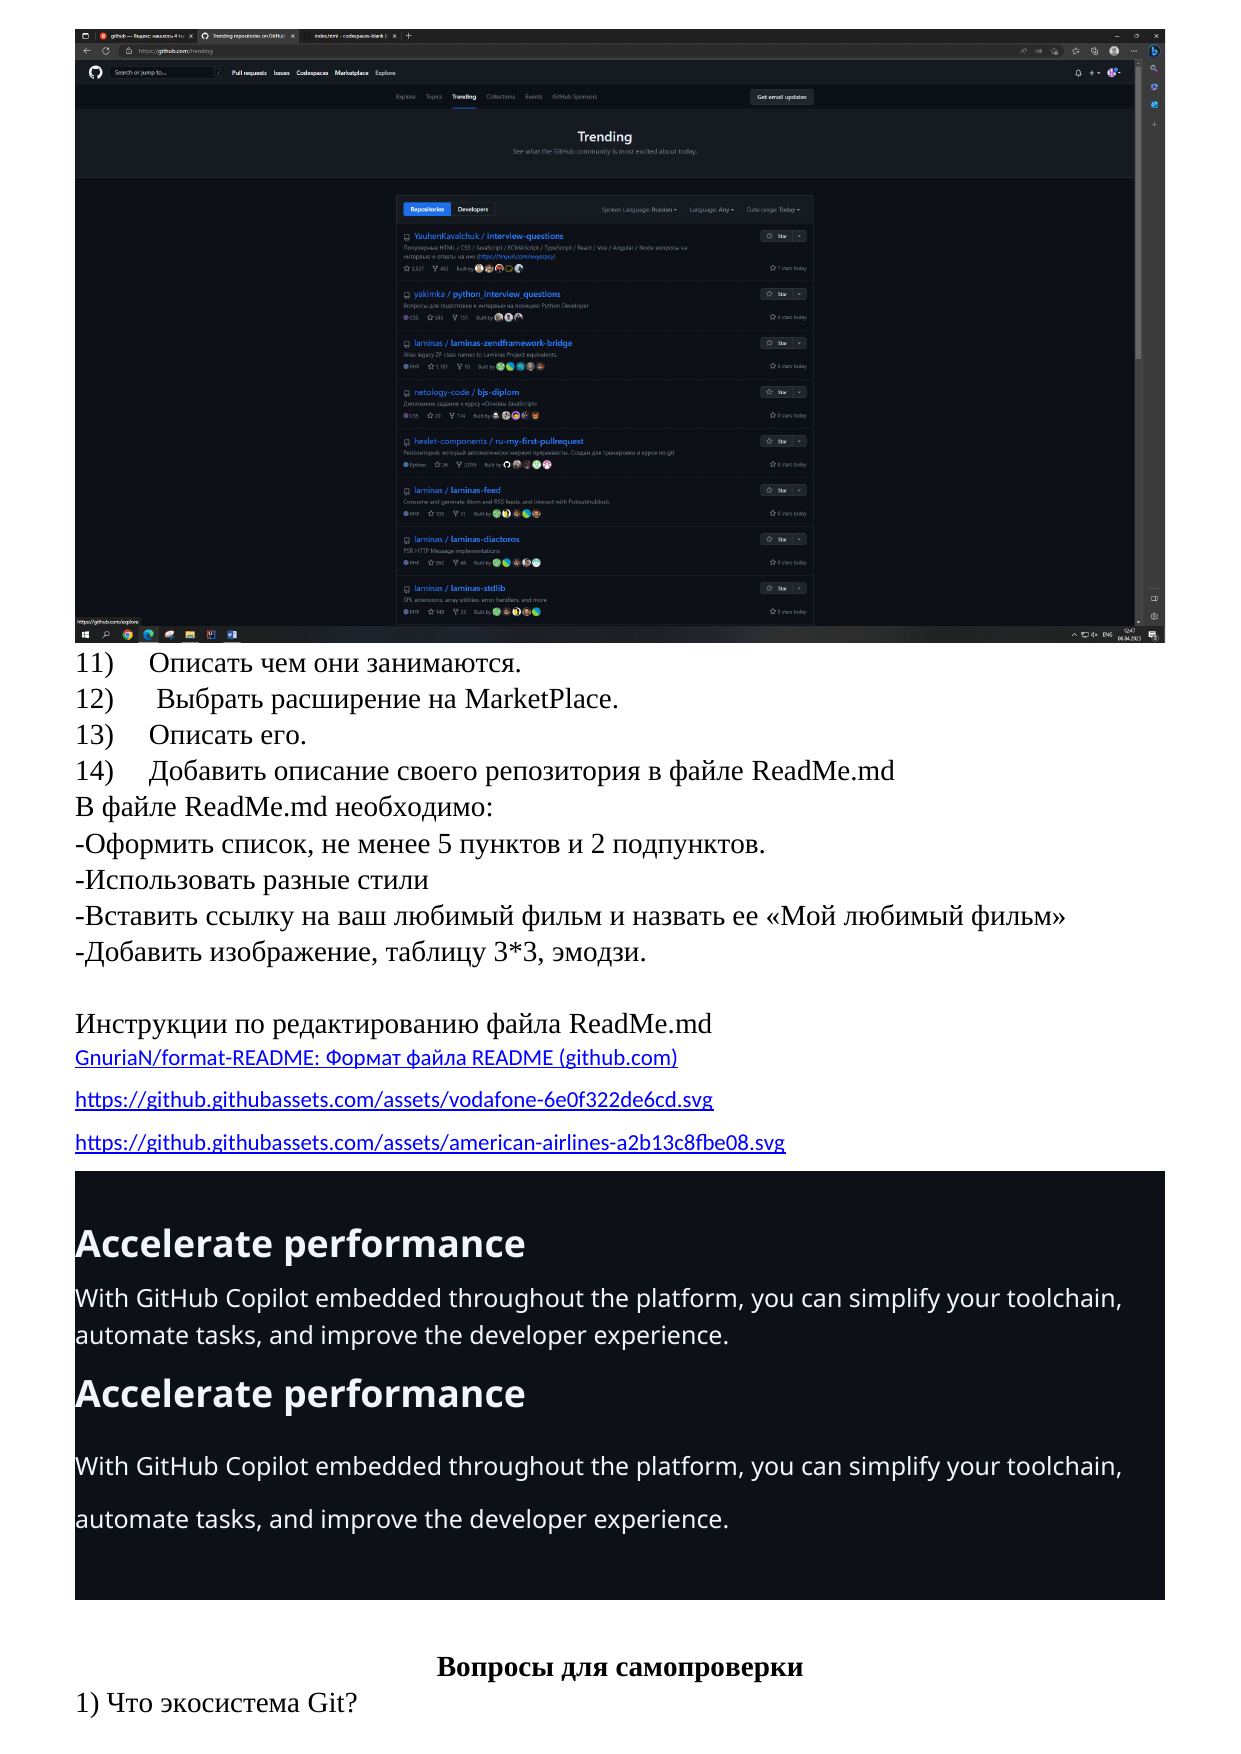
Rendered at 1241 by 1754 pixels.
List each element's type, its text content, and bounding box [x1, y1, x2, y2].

text Accelerate performance [75, 1217, 1165, 1268]
text https://github.githubassets.com/assets/vodafone-6e0f322de6cd.svg [75, 1085, 1165, 1113]
list Добавить описание своего репозитория в файле ReadMe.md [75, 753, 1165, 787]
text https://github.githubassets.com/assets/american-airlines-a2b13c8fbe08.svg [75, 1128, 1165, 1156]
list GnuriaN/format-README: Формат файла README (github.com) [75, 1043, 1165, 1071]
list -Вставить ссылку на ваш любимый фильм и назвать ее «Мой любимый фильм» [75, 898, 1165, 932]
list -Добавить изображение, таблицу 3*3, эмодзи. [75, 934, 1165, 968]
list 1) Что экосистема Git? [75, 1685, 1165, 1719]
list В файле ReadMe.md необходимо: [75, 789, 1165, 823]
list Инструкции по редактированию файла ReadMe.md [75, 1006, 1165, 1040]
picture [75, 29, 1166, 643]
list -Оформить список, не менее 5 пунктов и 2 подпунктов. [75, 826, 1165, 859]
text With GitHub Copilot embedded throughout the platform, you can simplify your toolchain, automate tasks, and improve the developer experience. [75, 1430, 1165, 1535]
list Описать чем они занимаются. [75, 645, 1165, 678]
list Выбрать расширение на MarketPlace. [75, 681, 1165, 715]
text Accelerate performance [75, 1367, 1165, 1418]
list Вопросы для самопроверки [75, 1649, 1165, 1683]
list Описать его. [75, 717, 1165, 751]
text With GitHub Copilot embedded throughout the platform, you can simplify your toolchain, automate tasks, and improve the developer experience. [75, 1281, 1165, 1352]
list -Использовать разные стили [75, 862, 1165, 895]
